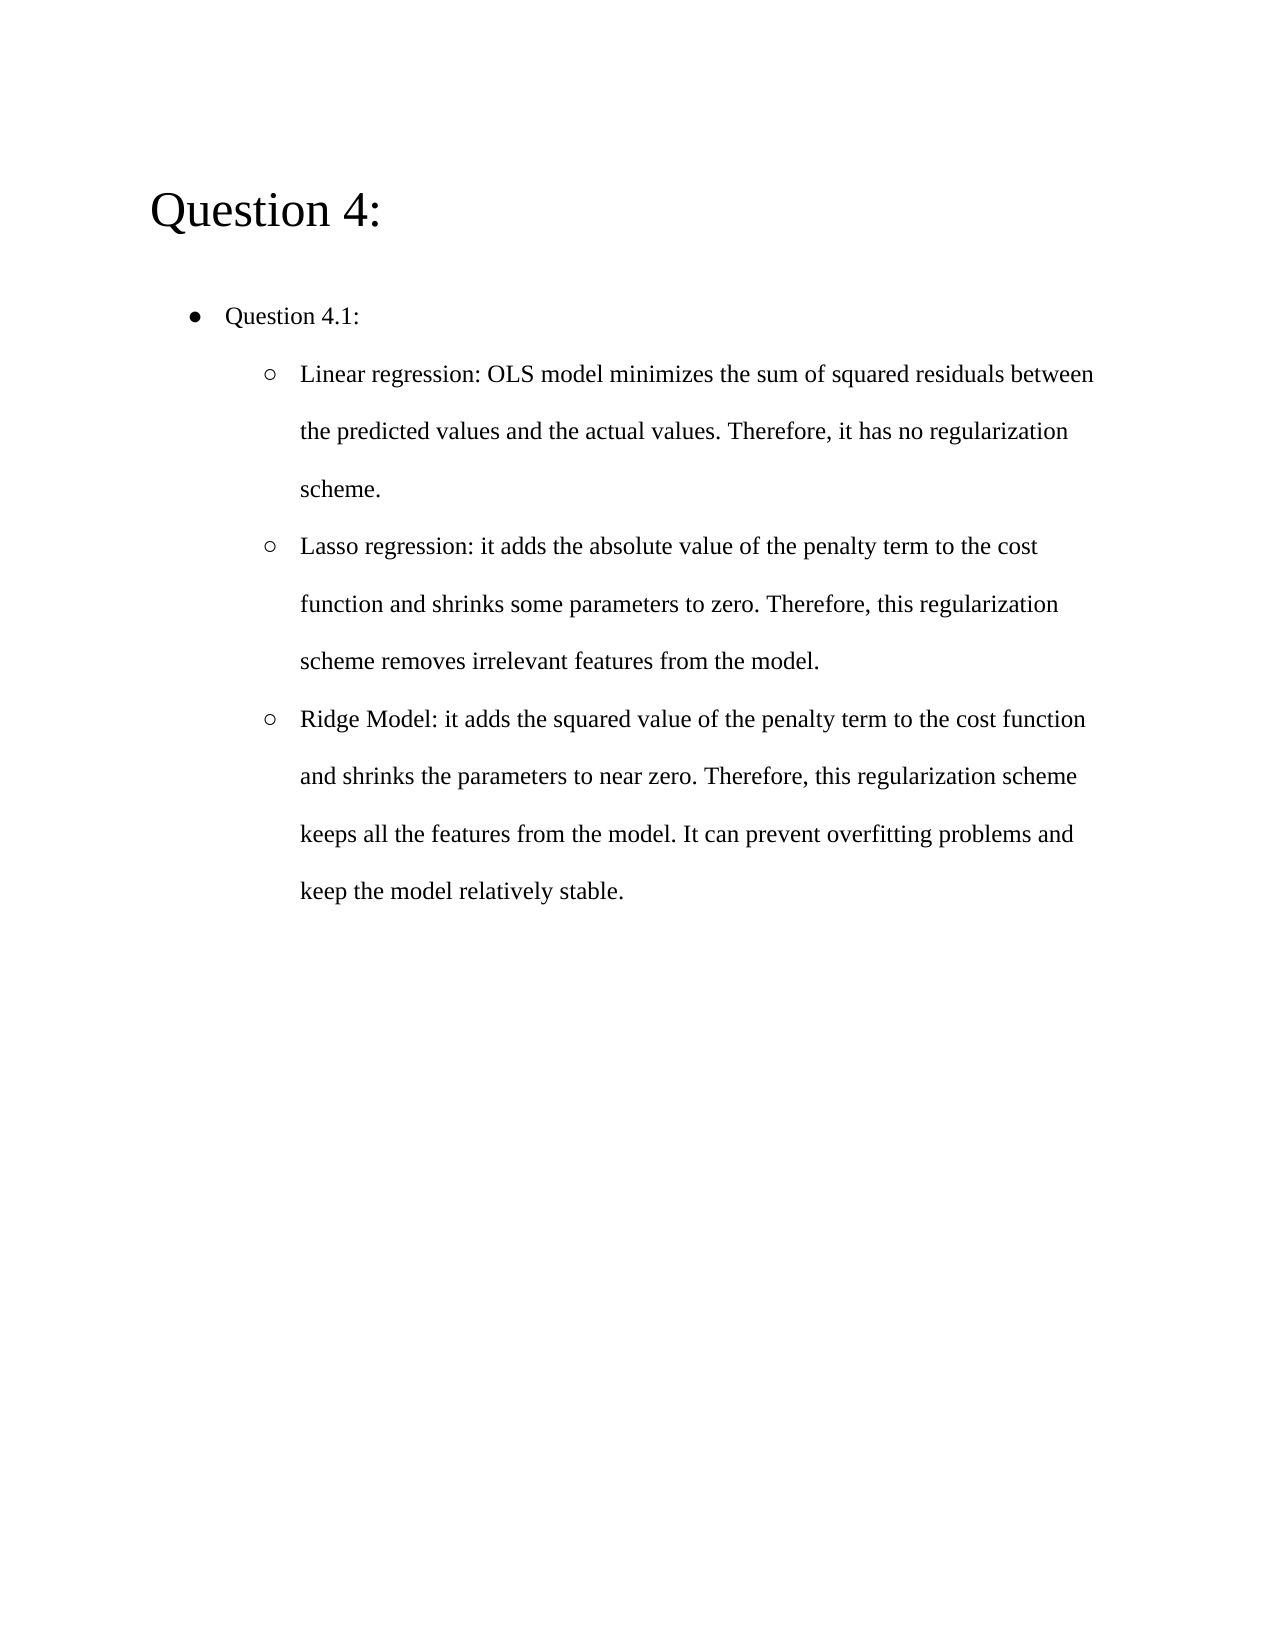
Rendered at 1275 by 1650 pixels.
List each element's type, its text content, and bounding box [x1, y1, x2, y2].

list Question 4.1: [187, 301, 1125, 330]
list Lasso regression: it adds the absolute value of the penalty term to the cost function and shrinks some parameters to zero. Therefore, this regularization scheme removes irrelevant features from the model. [262, 531, 1125, 675]
title Question 4: [150, 180, 1125, 238]
list Linear regression: OLS model minimizes the sum of squared residuals between the predicted values and the actual values. Therefore, it has no regularization scheme. [262, 359, 1125, 503]
list Ridge Model: it adds the squared value of the penalty term to the cost function and shrinks the parameters to near zero. Therefore, this regularization scheme keeps all the features from the model. It can prevent overfitting problems and keep the model relatively stable. [262, 704, 1125, 905]
